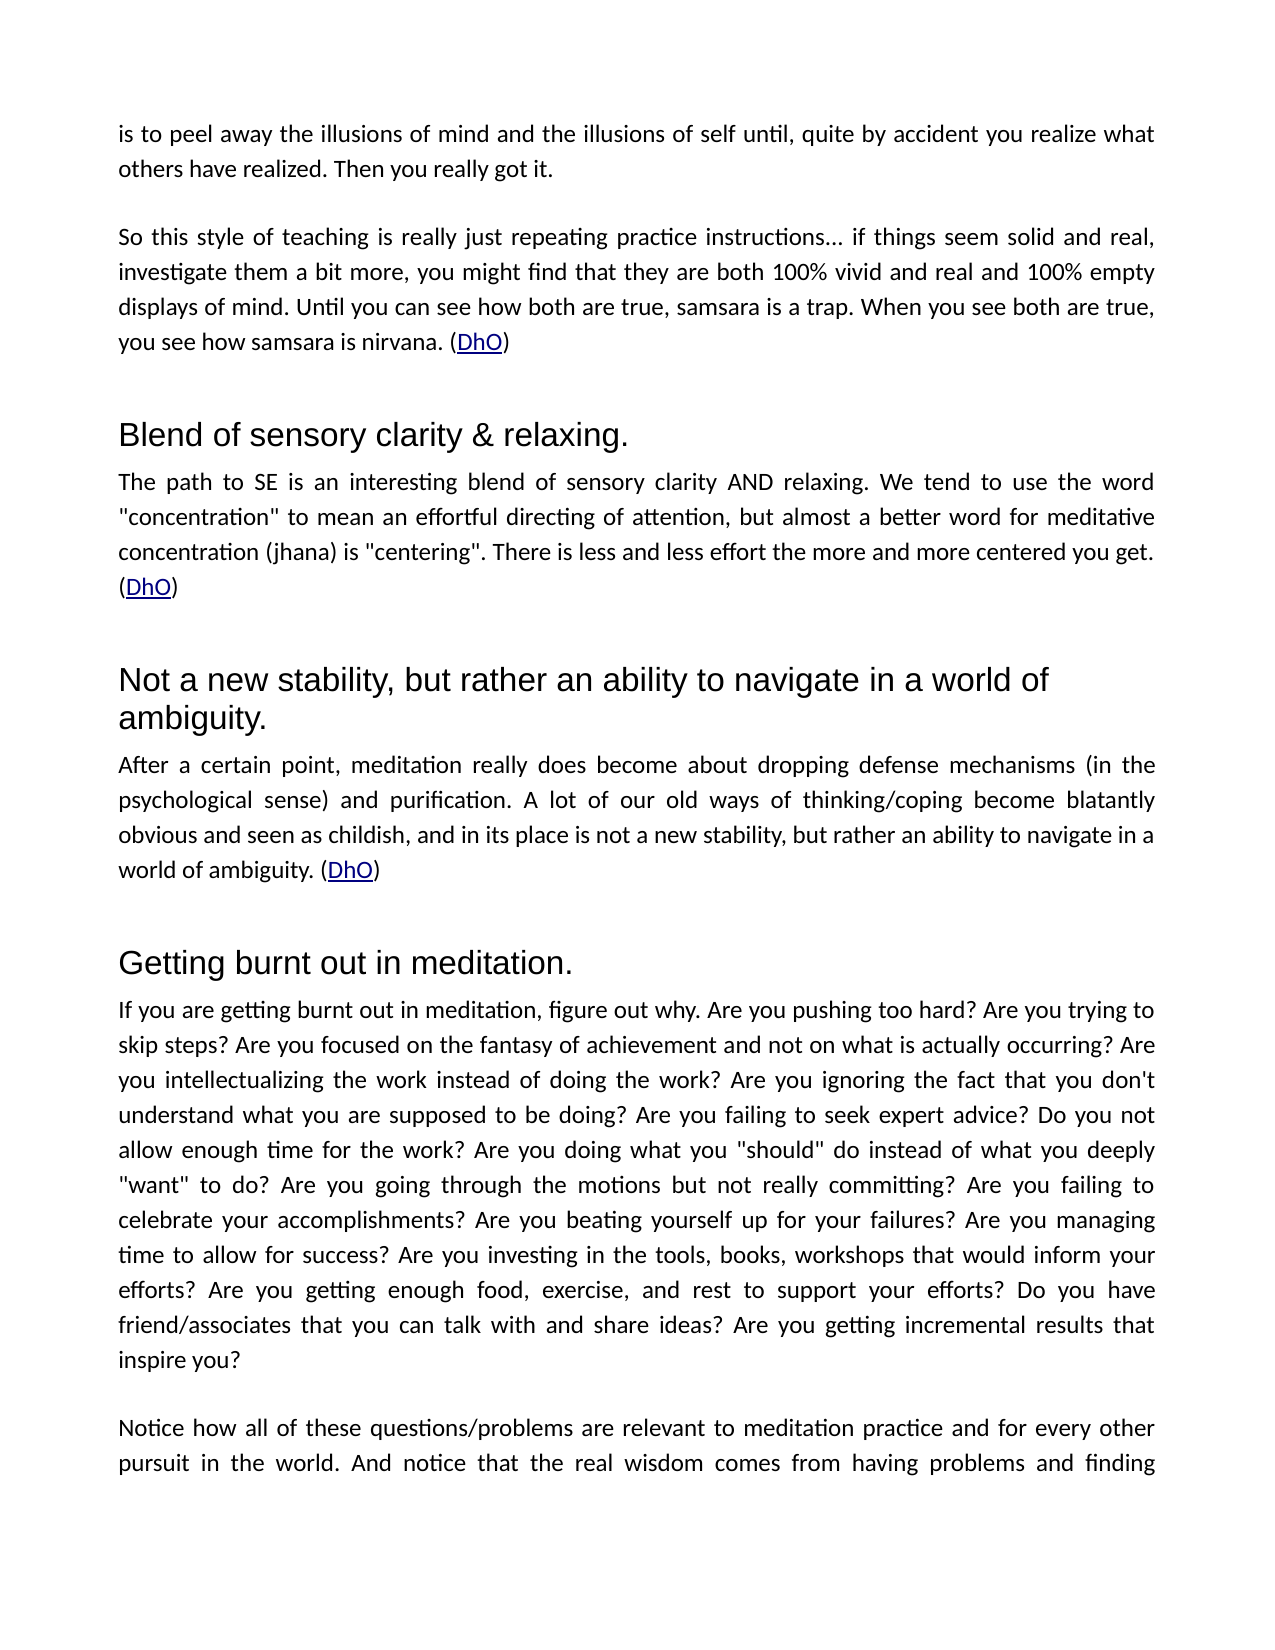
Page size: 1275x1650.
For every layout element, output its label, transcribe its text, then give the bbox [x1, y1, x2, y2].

text After a certain point, meditation really does become about dropping defense mechanisms (in the psychological sense) and purification. A lot of our old ways of thinking/coping become blatantly obvious and seen as childish, and in its place is not a new stability, but rather an ability to navigate in a world of ambiguity. (DhO) [118, 749, 1157, 885]
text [118, 118, 1157, 184]
subtitle Blend of sensory clarity & relaxing. [118, 415, 1157, 453]
subtitle Getting burnt out in meditation. [118, 943, 1157, 981]
subtitle Not a new stability, but rather an ability to navigate in a world of ambiguity. [118, 660, 1157, 737]
text So this style of teaching is really just repeating practice instructions... if things seem solid and real, investigate them a bit more, you might find that they are both 100% vivid and real and 100% empty displays of mind. Until you can see how both are true, samsara is a trap. When you see both are true, you see how samsara is nirvana. (DhO) [118, 221, 1157, 357]
text The path to SE is an interesting blend of sensory clarity AND relaxing. We tend to use the word "concentration" to mean an effortful directing of attention, but almost a better word for meditative concentration (jhana) is "centering". There is less and less effort the more and more centered you get. (DhO) [118, 466, 1157, 601]
text If you are getting burnt out in meditation, figure out why. Are you pushing too hard? Are you trying to skip steps? Are you focused on the fantasy of achievement and not on what is actually occurring? Are you intellectualizing the work instead of doing the work? Are you ignoring the fact that you don't understand what you are supposed to be doing? Are you failing to seek expert advice? Do you not allow enough time for the work? Are you doing what you "should" do instead of what you deeply "want" to do? Are you going through the motions but not really committing? Are you failing to celebrate your accomplishments? Are you beating yourself up for your failures? Are you managing time to allow for success? Are you investing in the tools, books, workshops that would inform your efforts? Are you getting enough food, exercise, and rest to support your efforts? Do you have friend/associates that you can talk with and share ideas? Are you getting incremental results that inspire you? [118, 994, 1157, 1374]
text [118, 1412, 1157, 1477]
